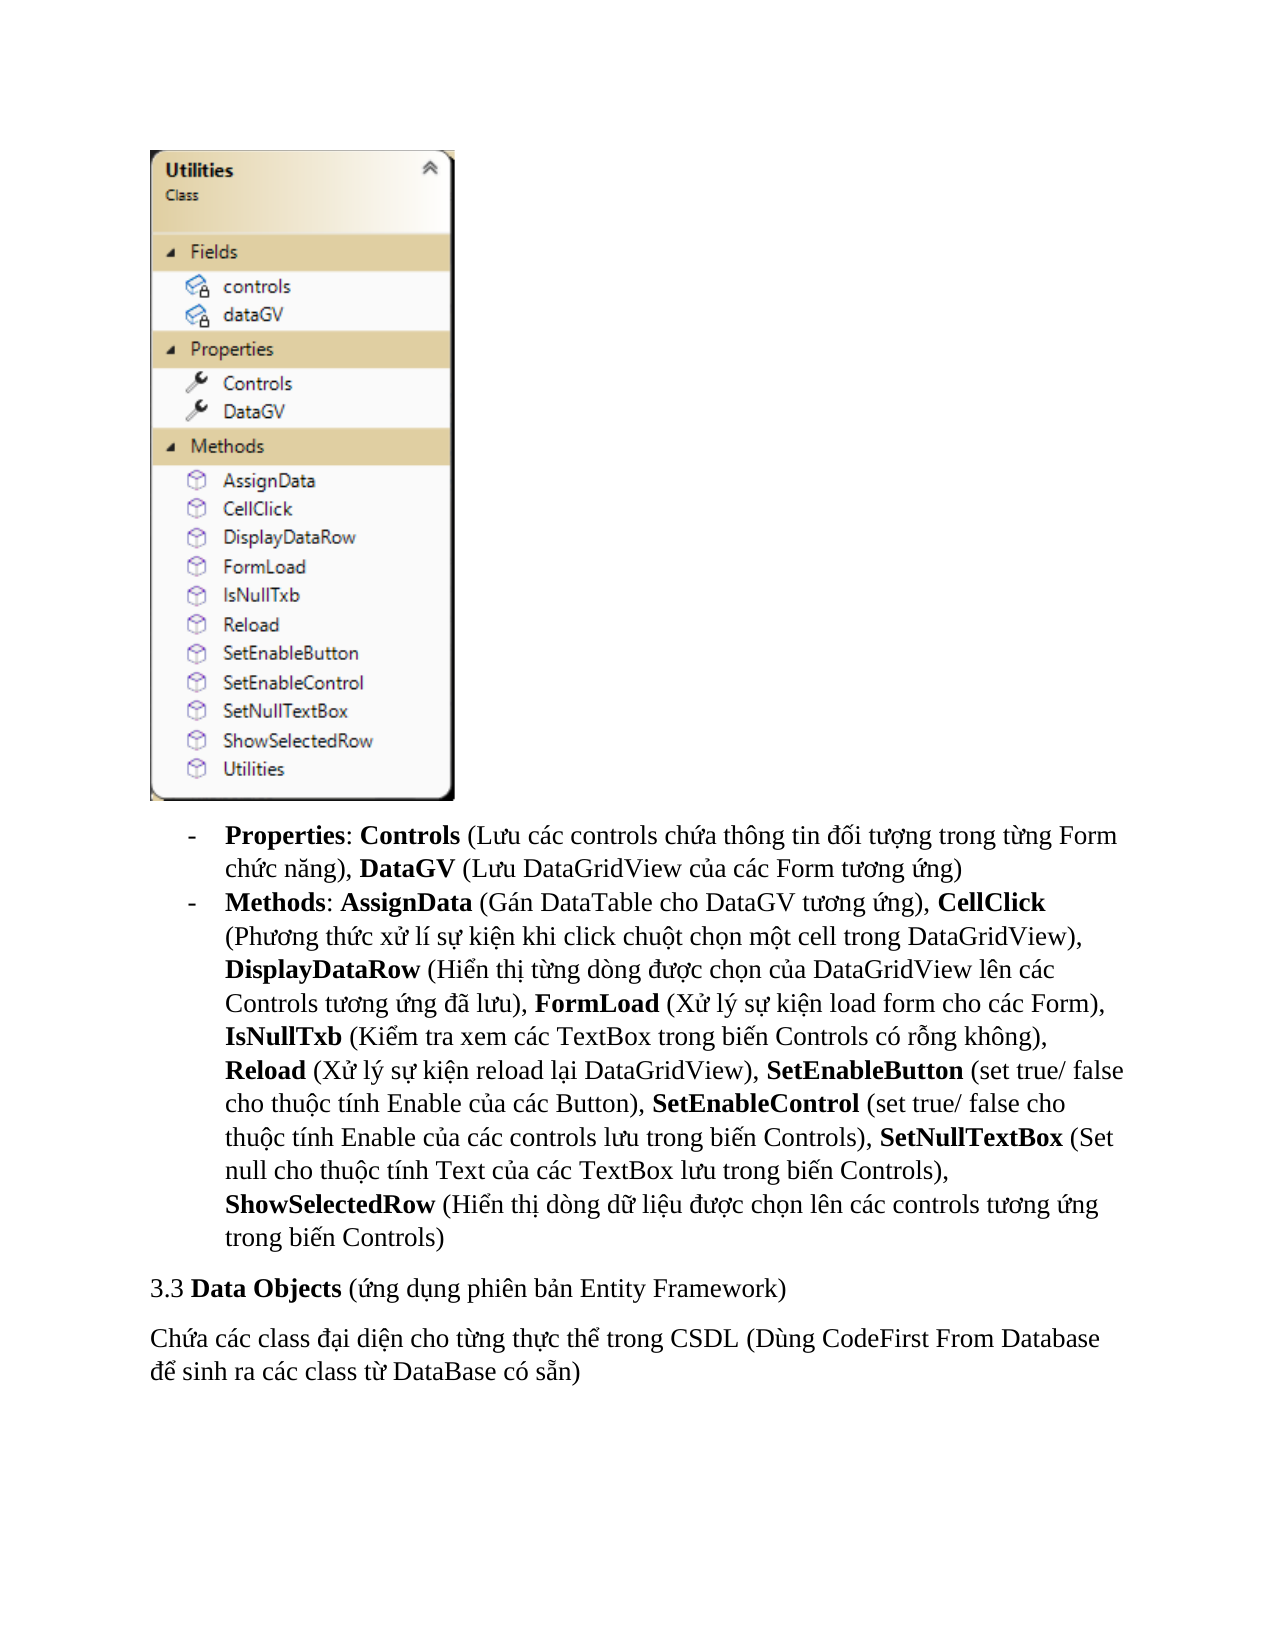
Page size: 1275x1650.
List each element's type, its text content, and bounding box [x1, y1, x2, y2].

list Properties: Controls (Lưu các controls chứa thông tin đối tượng trong từng Form chức năng), DataGV (Lưu DataGridView của các Form tương ứng) [187, 819, 1125, 884]
list Methods: AssignData (Gán DataTable cho DataGV tương ứng), CellClick (Phương thức xử lí sự kiện khi click chuột chọn một cell trong DataGridView), DisplayDataRow (Hiển thị từng dòng được chọn của DataGridView lên các Controls tương ứng đã lưu), FormLoad (Xử lý sự kiện load form cho các Form), IsNullTxb (Kiểm tra xem các TextBox trong biến Controls có rỗng không), Reload (Xử lý sự kiện reload lại DataGridView), SetEnableButton (set true/ false cho thuộc tính Enable của các Button), SetEnableControl (set true/ false cho thuộc tính Enable của các controls lưu trong biến Controls), SetNullTextBox (Set null cho thuộc tính Text của các TextBox lưu trong biến Controls), ShowSelectedRow (Hiển thị dòng dữ liệu được chọn lên các controls tương ứng trong biến Controls) [187, 886, 1125, 1253]
text Chứa các class đại diện cho từng thực thể trong CSDL (Dùng CodeFirst From Database để sinh ra các class từ DataBase có sẵn) [150, 1322, 1125, 1387]
picture [150, 150, 455, 801]
text 3.3 Data Objects (ứng dụng phiên bản Entity Framework) [150, 1272, 1125, 1303]
